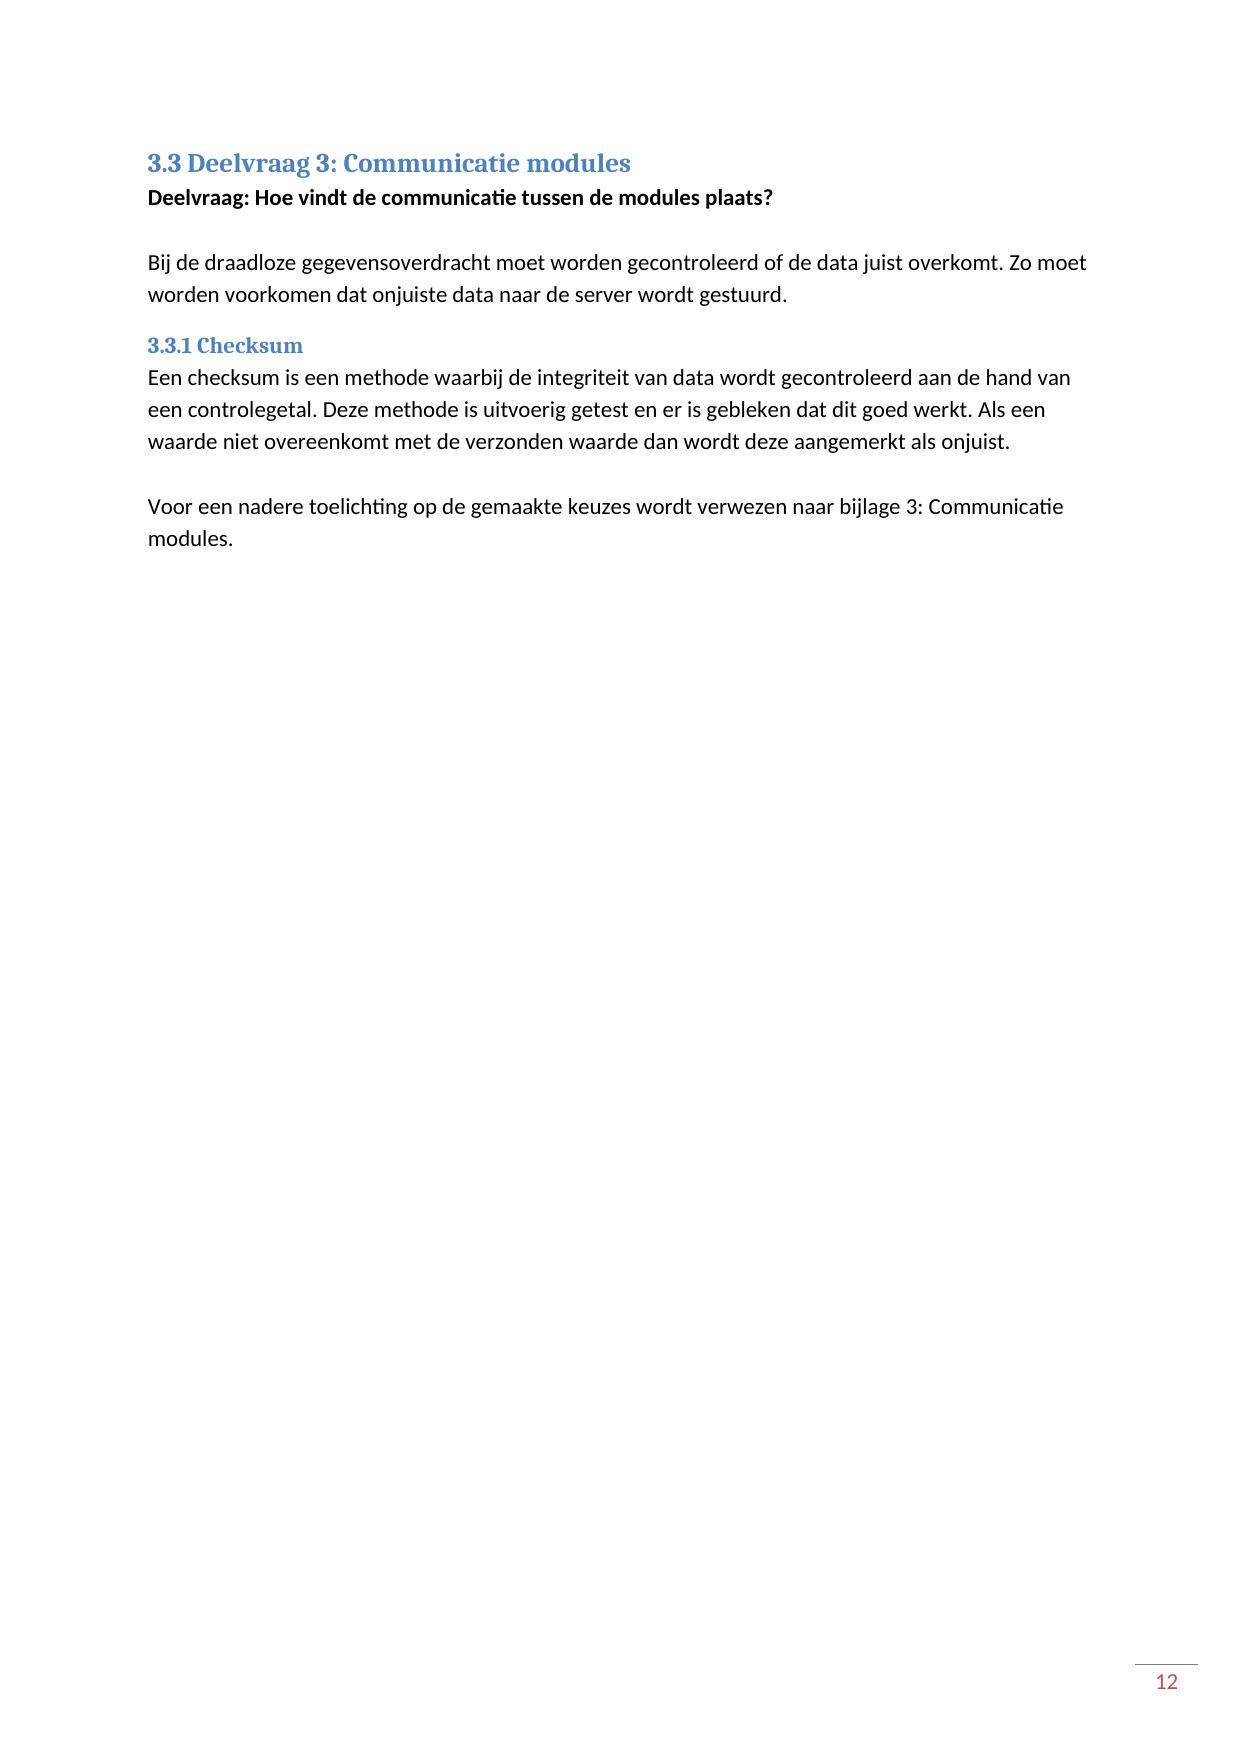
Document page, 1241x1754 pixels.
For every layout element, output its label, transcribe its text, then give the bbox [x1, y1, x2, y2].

text Voor een nadere toelichting op de gemaakte keuzes wordt verwezen naar bijlage 3: Communicatie modules. [148, 460, 1093, 552]
text Een checksum is een methode waarbij de integriteit van data wordt gecontroleerd aan de hand van een controlegetal. Deze methode is uitvoerig getest en er is gebleken dat dit goed werkt. Als een waarde niet overeenkomt met de verzonden waarde dan wordt deze aangemerkt als onjuist. [148, 363, 1093, 456]
text Bij de draadloze gegevensoverdracht moet worden gecontroleerd of de data juist overkomt. Zo moet worden voorkomen dat onjuiste data naar de server wordt gestuurd. [148, 216, 1093, 308]
subtitle 3.3 Deelvraag 3: Communicatie modules [148, 148, 1093, 179]
subtitle 3.3.1 Checksum [148, 333, 1093, 359]
text Deelvraag: Hoe vindt de communicatie tussen de modules plaats? [148, 183, 1093, 211]
